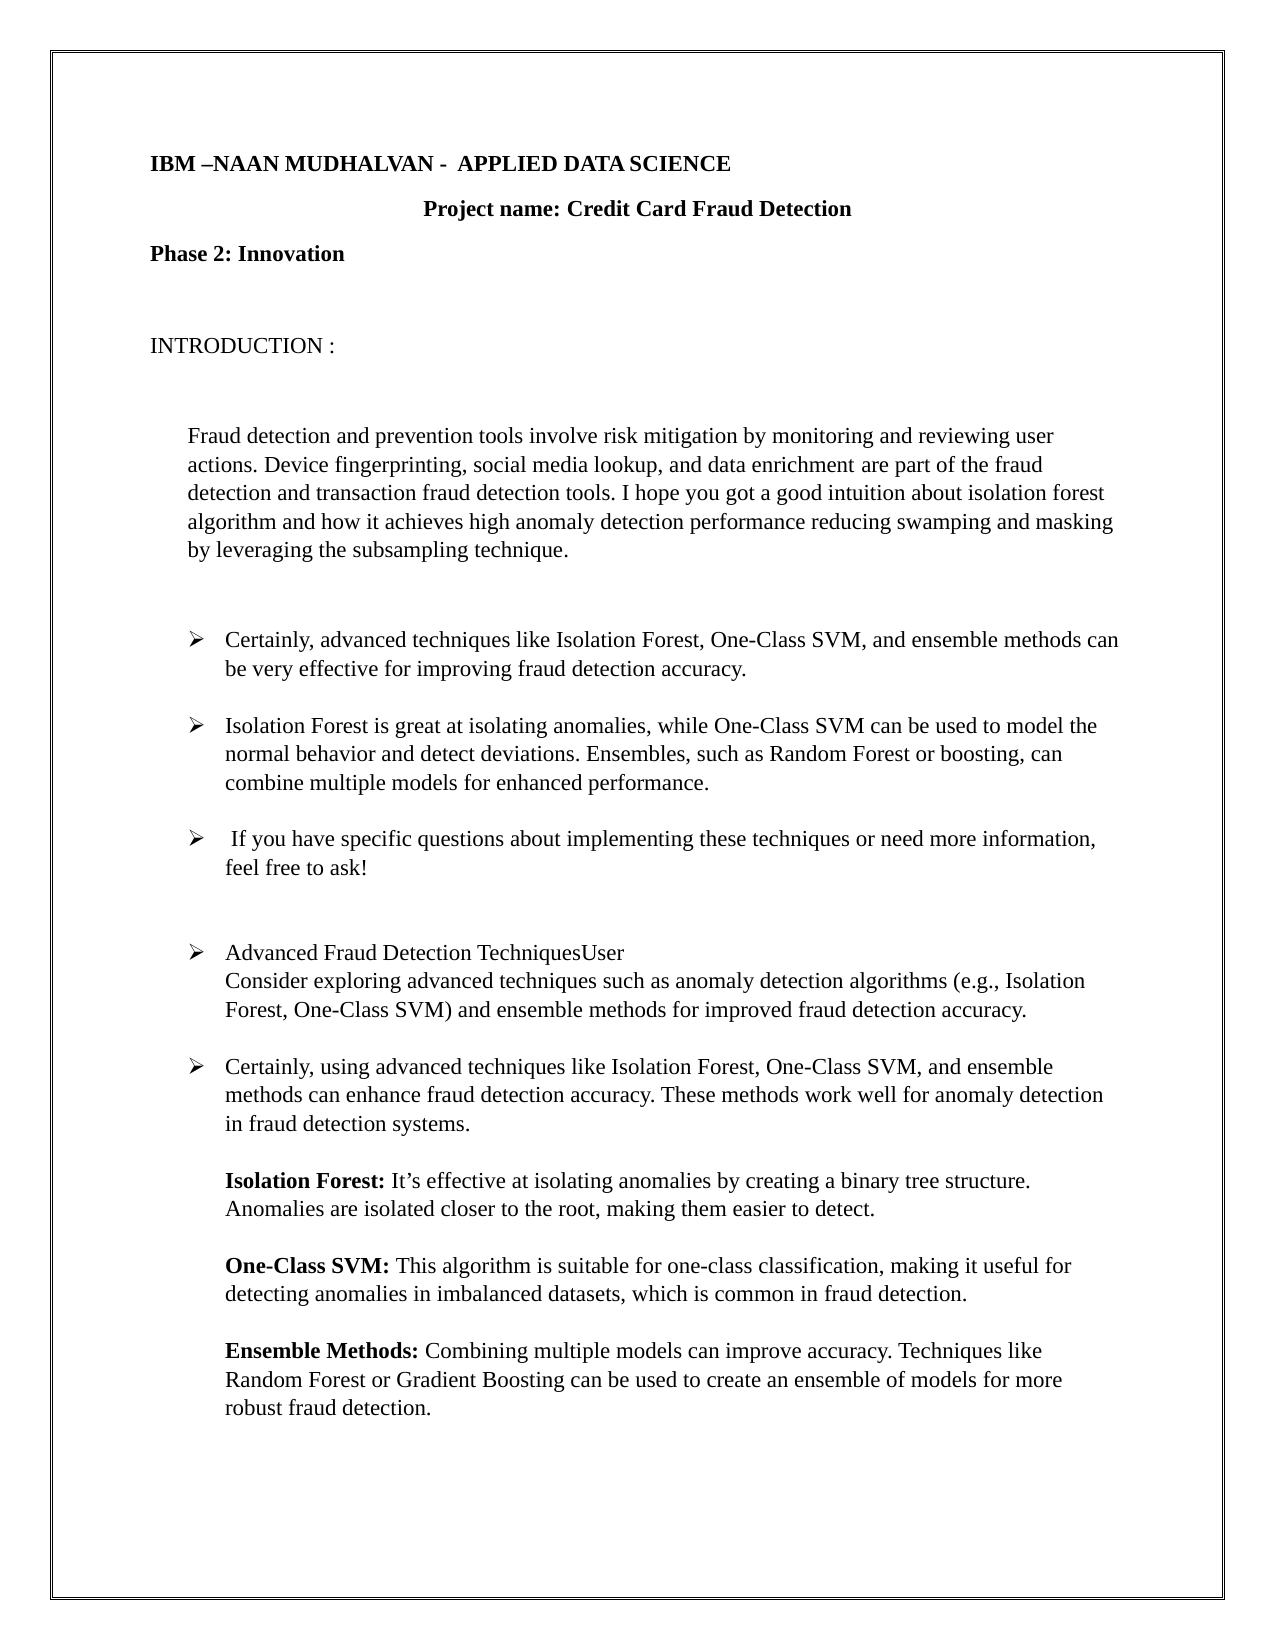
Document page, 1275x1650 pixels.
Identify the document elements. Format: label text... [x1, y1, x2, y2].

text Project name: Credit Card Fraud Detection [150, 195, 1125, 221]
list Isolation Forest is great at isolating anomalies, while One-Class SVM can be used to model the normal behavior and detect deviations. Ensembles, such as Random Forest or boosting, can combine multiple models for enhanced performance. [187, 712, 1125, 795]
list Certainly, using advanced techniques like Isolation Forest, One-Class SVM, and ensemble methods can enhance fraud detection accuracy. These methods work well for anomaly detection in fraud detection systems. [187, 1053, 1125, 1136]
text IBM –NAAN MUDHALVAN - APPLIED DATA SCIENCE [150, 150, 1125, 176]
list Consider exploring advanced techniques such as anomaly detection algorithms (e.g., Isolation Forest, One-Class SVM) and ensemble methods for improved fraud detection accuracy. [225, 968, 1125, 1022]
text Fraud detection and prevention tools involve risk mitigation by monitoring and reviewing user actions. Device fingerprinting, social media lookup, and data enrichment are part of the fraud detection and transaction fraud detection tools. I hope you got a good intuition about isolation forest algorithm and how it achieves high anomaly detection performance reducing swamping and masking by leveraging the subsampling technique. [187, 422, 1125, 562]
list One-Class SVM: This algorithm is suitable for one-class classification, making it useful for detecting anomalies in imbalanced datasets, which is common in fraud detection. [225, 1252, 1125, 1307]
list Certainly, advanced techniques like Isolation Forest, One-Class SVM, and ensemble methods can be very effective for improving fraud detection accuracy. [187, 626, 1125, 681]
text Phase 2: Innovation [150, 240, 1125, 267]
list If you have specific questions about implementing these techniques or need more information, feel free to ask! [187, 825, 1125, 880]
list Advanced Fraud Detection TechniquesUser [187, 939, 1125, 966]
list Ensemble Methods: Combining multiple models can improve accuracy. Techniques like Random Forest or Gradient Boosting can be used to create an ensemble of models for more robust fraud detection. [225, 1337, 1125, 1421]
list Isolation Forest: It’s effective at isolating anomalies by creating a binary tree structure. Anomalies are isolated closer to the root, making them easier to detect. [225, 1167, 1125, 1221]
text INTRODUCTION : [150, 332, 1125, 358]
